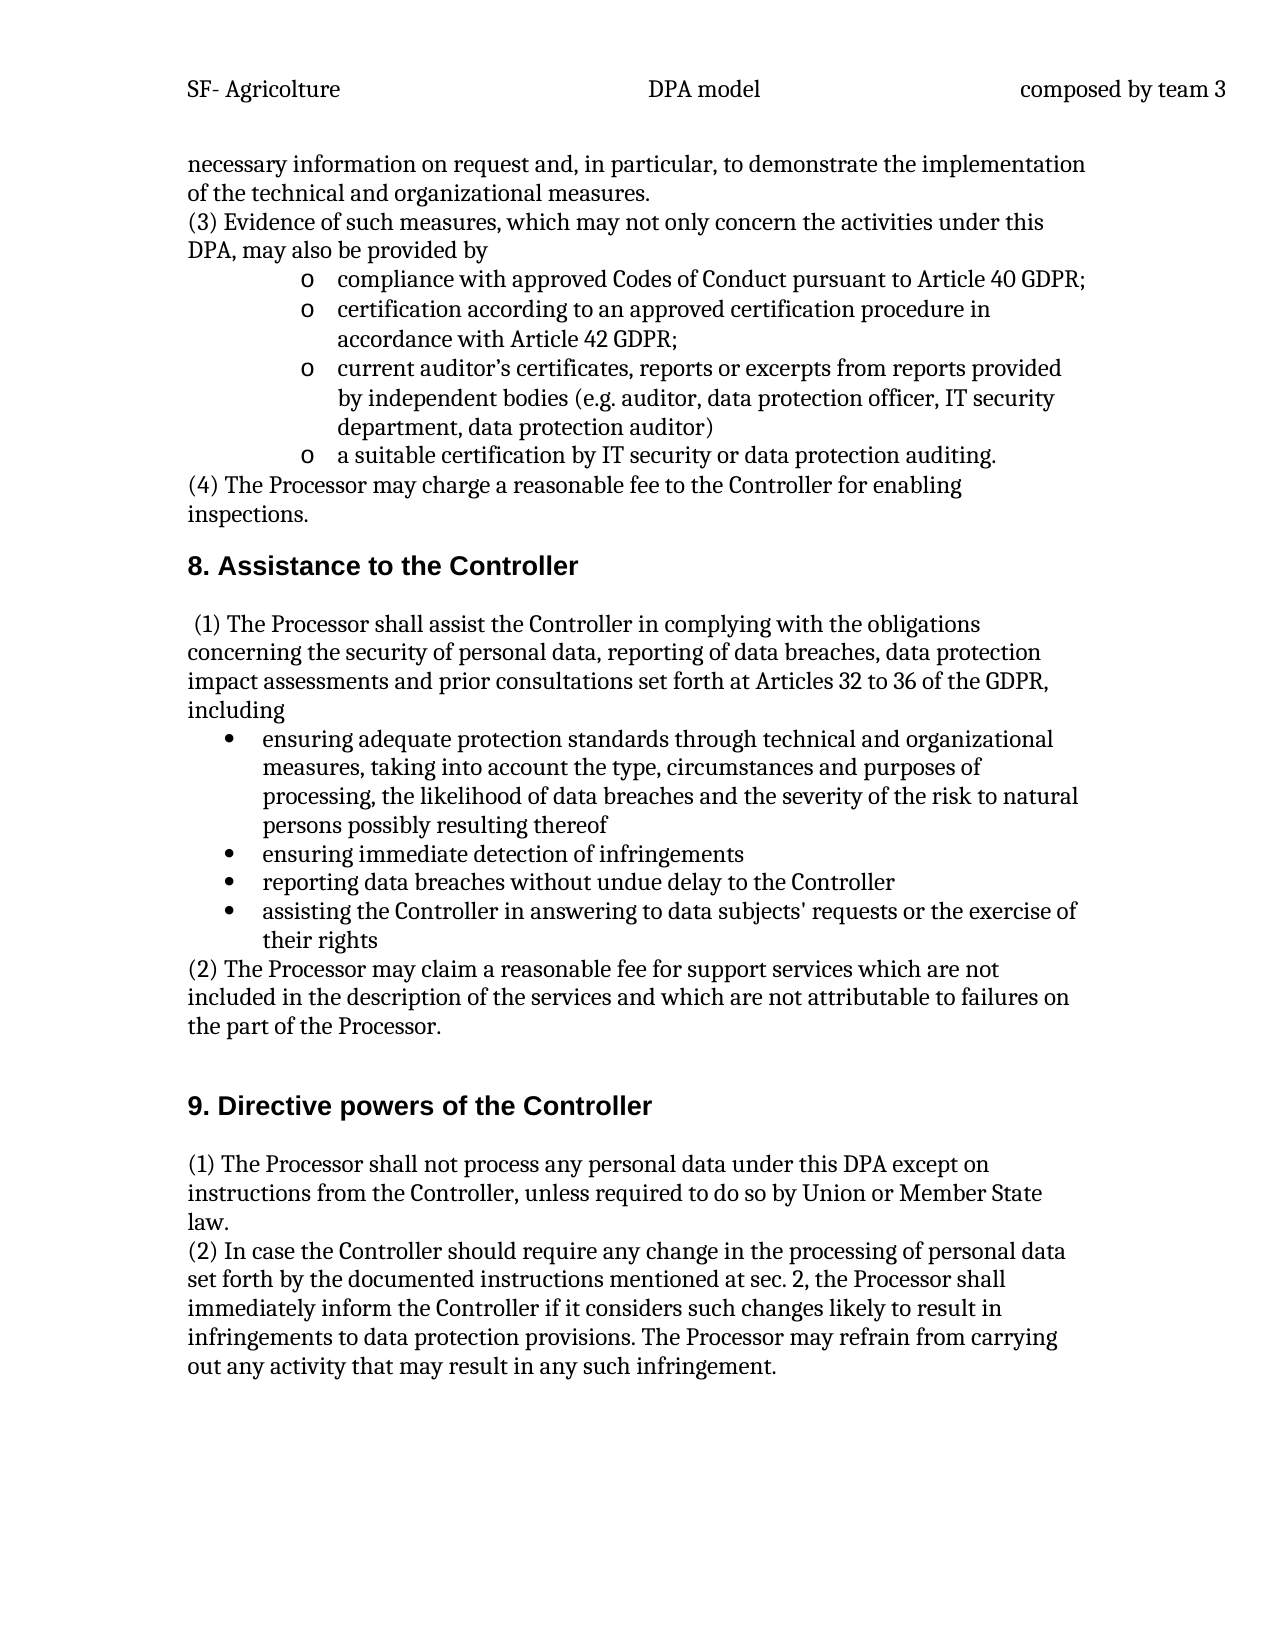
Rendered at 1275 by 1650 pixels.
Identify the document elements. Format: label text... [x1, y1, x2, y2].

subtitle 9. Directive powers of the Controller [187, 1090, 1087, 1122]
list assisting the Controller in answering to data subjects' requests or the exercise of their rights [225, 897, 1087, 954]
text (4) The Processor may charge a reasonable fee to the Controller for enabling inspections. [187, 471, 1087, 529]
text (2) In case the Controller should require any change in the processing of personal data set forth by the documented instructions mentioned at sec. 2, the Processor shall immediately inform the Controller if it considers such changes likely to result in infringements to data protection provisions. The Processor may refrain from carrying out any activity that may result in any such infringement. [187, 1237, 1087, 1380]
list certification according to an approved certification procedure in accordance with Article 42 GDPR; [300, 295, 1087, 354]
list ensuring adequate protection standards through technical and organizational measures, taking into account the type, circumstances and purposes of processing, the likelihood of data breaches and the severity of the risk to natural persons possibly resulting thereof [225, 724, 1087, 839]
text (1) The Processor shall assist the Controller in complying with the obligations concerning the security of personal data, reporting of data breaches, data protection impact assessments and prior consultations set forth at Articles 32 to 36 of the GDPR, including [187, 581, 1087, 724]
subtitle 8. Assistance to the Controller [187, 549, 1087, 581]
list compliance with approved Codes of Conduct pursuant to Article 40 GDPR; [300, 265, 1087, 295]
list ensuring immediate detection of infringements [225, 839, 1087, 868]
text (3) Evidence of such measures, which may not only concern the activities under this DPA, may also be provided by [187, 207, 1087, 265]
text (2) The Processor may claim a reasonable fee for support services which are not included in the description of the services and which are not attributable to failures on the part of the Processor. [187, 954, 1087, 1041]
text (1) The Processor shall not process any personal data under this DPA except on instructions from the Controller, unless required to do so by Union or Member State law. [187, 1122, 1087, 1237]
list reporting data breaches without undue delay to the Controller [225, 868, 1087, 897]
list current auditor’s certificates, reports or excerpts from reports provided by independent bodies (e.g. auditor, data protection officer, IT security department, data protection auditor) [300, 354, 1087, 441]
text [187, 150, 1087, 207]
list a suitable certification by IT security or data protection auditing. [300, 441, 1087, 471]
